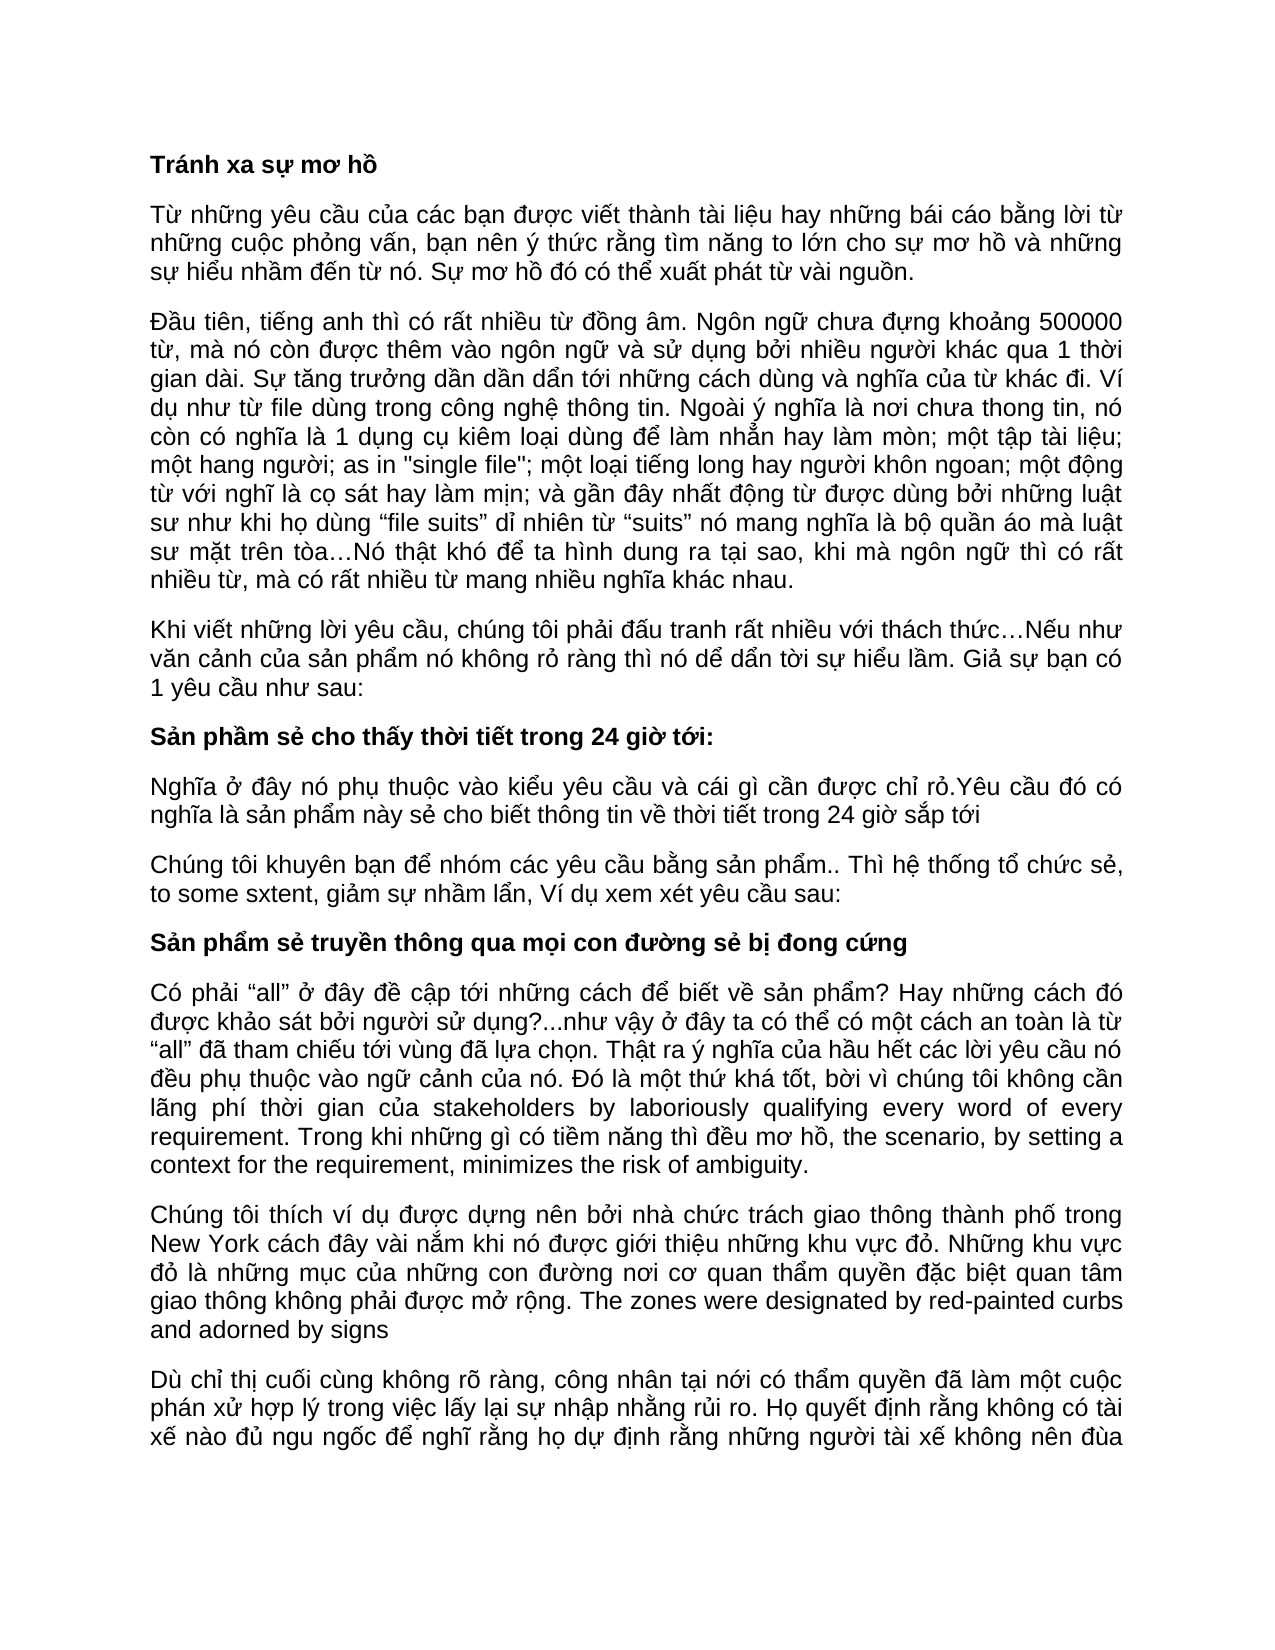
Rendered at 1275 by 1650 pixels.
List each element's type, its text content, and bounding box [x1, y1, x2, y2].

text Đầu tiên, tiếng anh thì có rất nhiều từ đồng âm. Ngôn ngữ chưa đựng khoảng 500000 từ, mà nó còn được thêm vào ngôn ngữ và sử dụng bởi nhiều người khác qua 1 thời gian dài. Sự tăng trưởng dần dần dẩn tới những cách dùng và nghĩa của từ khác đi. Ví dụ như từ file dùng trong công nghệ thông tin. Ngoài ý nghĩa là nơi chưa thong tin, nó còn có nghĩa là 1 dụng cụ kiêm loại dùng để làm nhẳn hay làm mòn; một tập tài liệu; một hang người; as in "single file"; một loại tiếng long hay người khôn ngoan; một động từ với nghĩ là cọ sát hay làm mịn; và gần đây nhất động từ được dùng bởi những luật sư như khi họ dùng “file suits” dỉ nhiên từ “suits” nó mang nghĩa là bộ quần áo mà luật sư mặt trên tòa…Nó thật khó để ta hình dung ra tại sao, khi mà ngôn ngữ thì có rất nhiều từ, mà có rất nhiều từ mang nhiều nghĩa khác nhau. [150, 307, 1125, 594]
text Từ những yêu cầu của các bạn được viết thành tài liệu hay những bái cáo bằng lời từ những cuộc phỏng vấn, bạn nên ý thức rằng tìm năng to lớn cho sự mơ hồ và những sự hiểu nhầm đến từ nó. Sự mơ hồ đó có thể xuất phát từ vài nguồn. [150, 199, 1125, 286]
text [150, 1364, 1125, 1451]
text Sản phầm sẻ cho thấy thời tiết trong 24 giờ tới: [150, 722, 1125, 751]
text Nghĩa ở đây nó phụ thuộc vào kiểu yêu cầu và cái gì cần được chỉ rỏ.Yêu cầu đó có nghĩa là sản phẩm này sẻ cho biết thông tin về thời tiết trong 24 giờ sắp tới [150, 772, 1125, 829]
text Chúng tôi thích ví dụ được dựng nên bởi nhà chức trách giao thông thành phố trong New York cách đây vài nắm khi nó được giới thiệu những khu vực đỏ. Những khu vực đỏ là những mục của những con đường nơi cơ quan thẩm quyền đặc biệt quan tâm giao thông không phải được mở rộng. The zones were designated by red-painted curbs and adorned by signs [150, 1200, 1125, 1344]
text Khi viết những lời yêu cầu, chúng tôi phải đấu tranh rất nhiều với thách thức…Nếu như văn cảnh của sản phẩm nó không rỏ ràng thì nó dể dẩn tời sự hiểu lầm. Giả sự bạn có 1 yêu cầu như sau: [150, 615, 1125, 701]
text Sản phẩm sẻ truyền thông qua mọi con đường sẻ bị đong cứng [150, 928, 1125, 957]
text Có phải “all” ở đây đề cập tới những cách để biết về sản phẩm? Hay những cách đó được khảo sát bởi người sử dụng?...như vậy ở đây ta có thể có một cách an toàn là từ “all” đã tham chiếu tới vùng đã lựa chọn. Thật ra ý nghĩa của hầu hết các lời yêu cầu nó đều phụ thuộc vào ngữ cảnh của nó. Đó là một thứ khá tốt, bời vì chúng tôi không cần lãng phí thời gian của stakeholders by laboriously qualifying every word of every requirement. Trong khi những gì có tiềm năng thì đều mơ hồ, the scenario, by setting a context for the requirement, minimizes the risk of ambiguity. [150, 978, 1125, 1179]
text Tránh xa sự mơ hồ [150, 150, 1125, 179]
text Chúng tôi khuyên bạn để nhóm các yêu cầu bằng sản phẩm.. Thì hệ thống tổ chức sẻ, to some sxtent, giảm sự nhầm lẩn, Ví dụ xem xét yêu cầu sau: [150, 850, 1125, 907]
